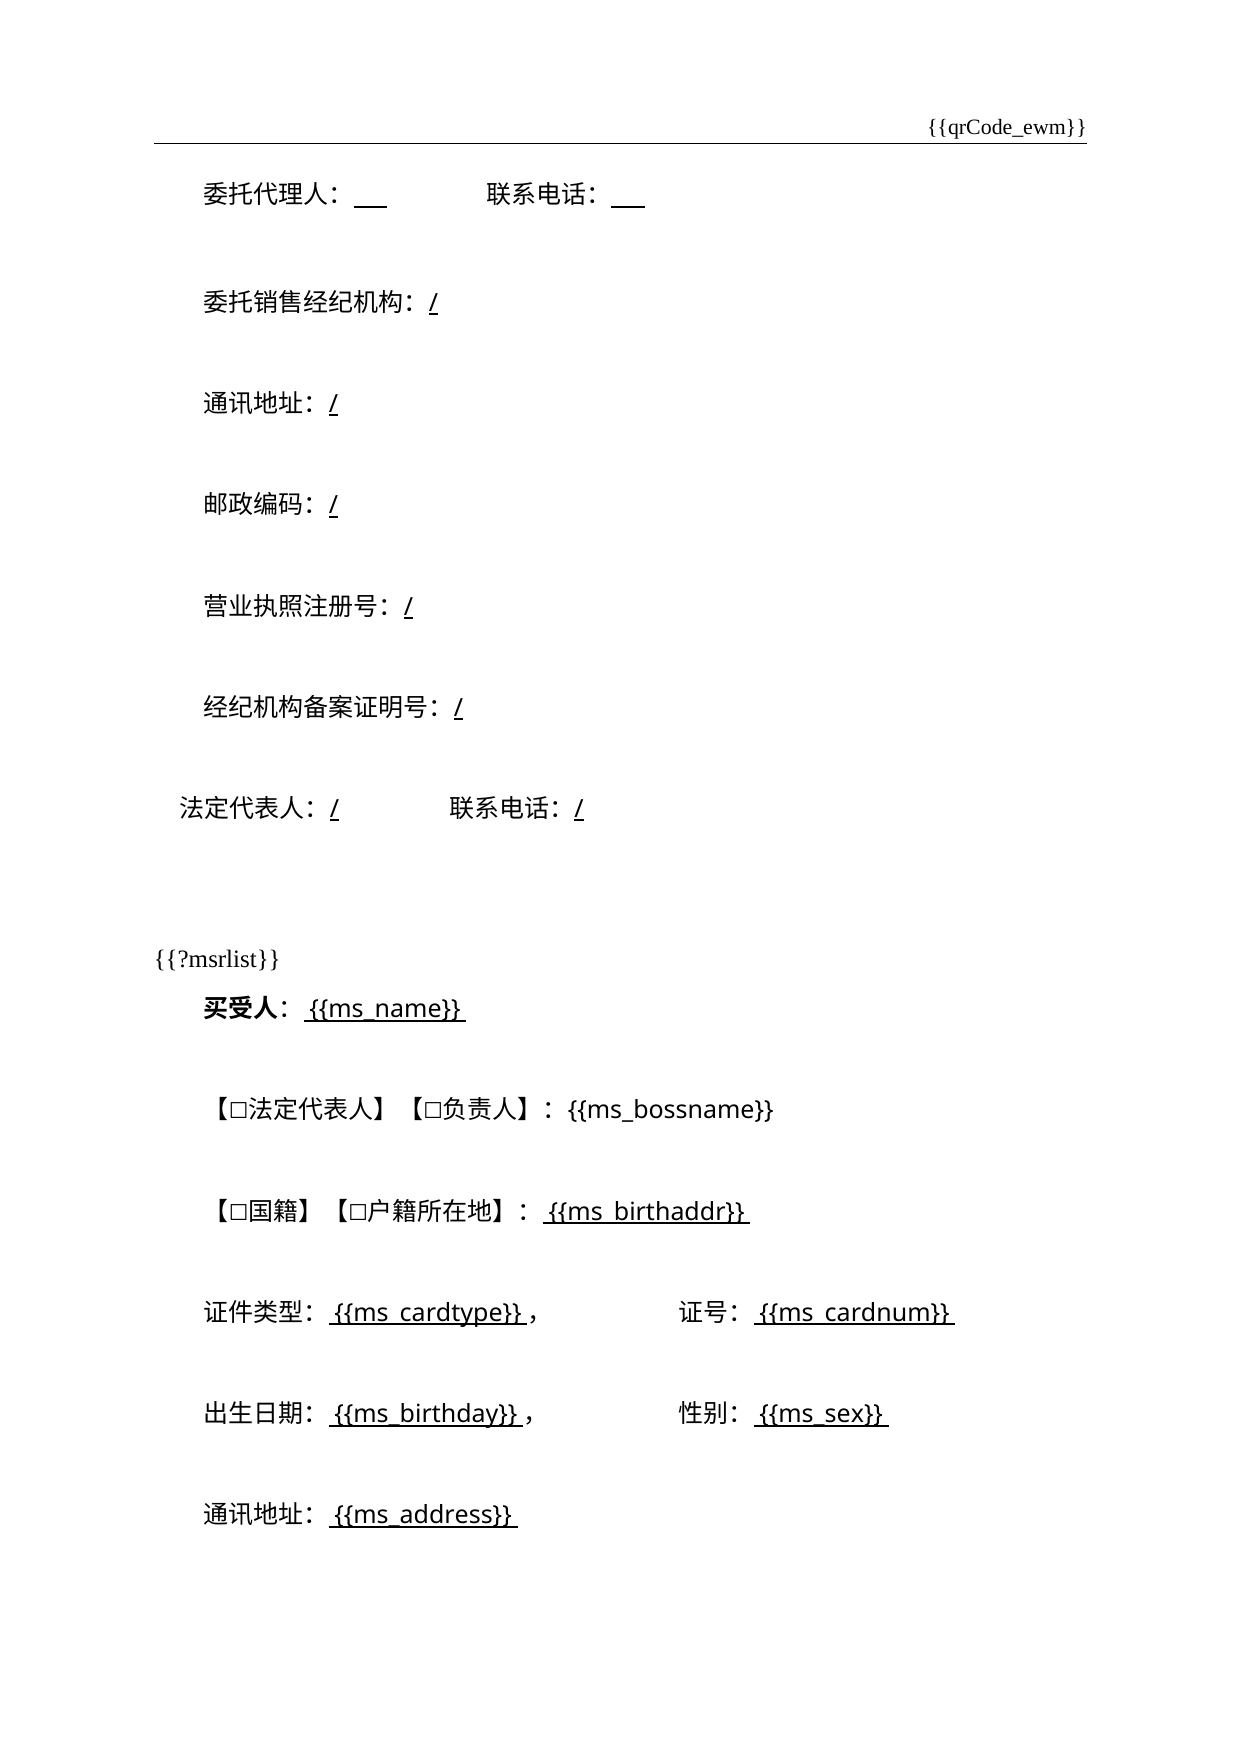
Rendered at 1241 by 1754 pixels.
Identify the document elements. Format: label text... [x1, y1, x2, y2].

text 证件类型： {{ms_cardtype}} ， 证号： {{ms_cardnum}} [153, 1278, 1087, 1343]
text 法定代表人： 联系电话： [153, 774, 1087, 839]
text 邮政编码： [153, 470, 1087, 535]
text 买受人： {{ms_name}} [153, 974, 1087, 1039]
text 通讯地址： [153, 369, 1087, 434]
text 【法定代表人】【负责人】：{{ms_bossname}} [153, 1076, 1087, 1141]
text 【国籍】【户籍所在地】： {{ms_birthaddr}} [153, 1177, 1087, 1242]
text {{?msrlist}} [153, 942, 1087, 974]
text 委托代理人： 联系电话： [153, 161, 1087, 226]
text 营业执照注册号： [153, 572, 1087, 637]
text 通讯地址： {{ms_address}} [153, 1481, 1087, 1546]
text 经纪机构备案证明号： [153, 673, 1087, 738]
text 委托销售经纪机构： [153, 268, 1087, 333]
text 出生日期： {{ms_birthday}} ， 性别： {{ms_sex}} [153, 1379, 1087, 1444]
